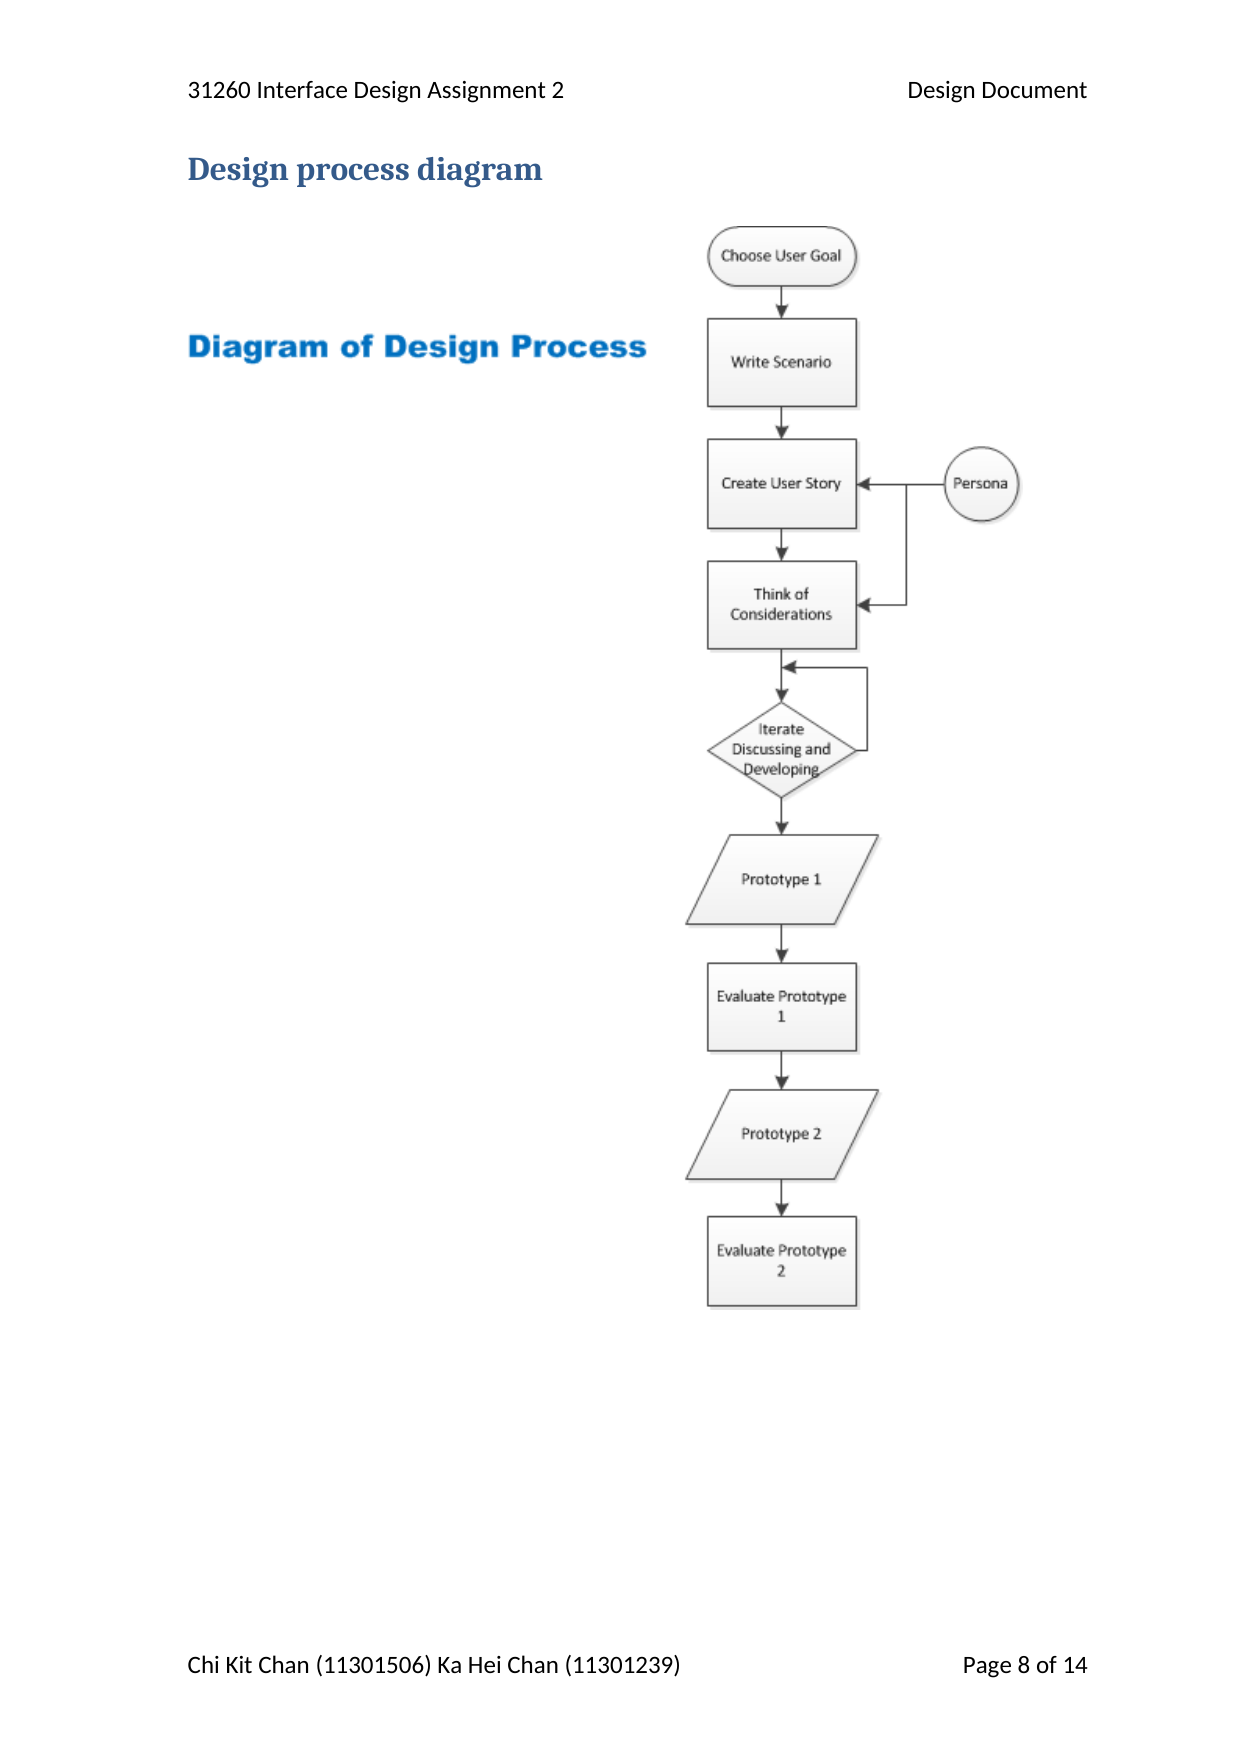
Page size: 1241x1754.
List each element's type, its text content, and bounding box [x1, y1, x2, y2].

subtitle Design process diagram [187, 150, 1053, 188]
picture [187, 226, 1023, 1310]
